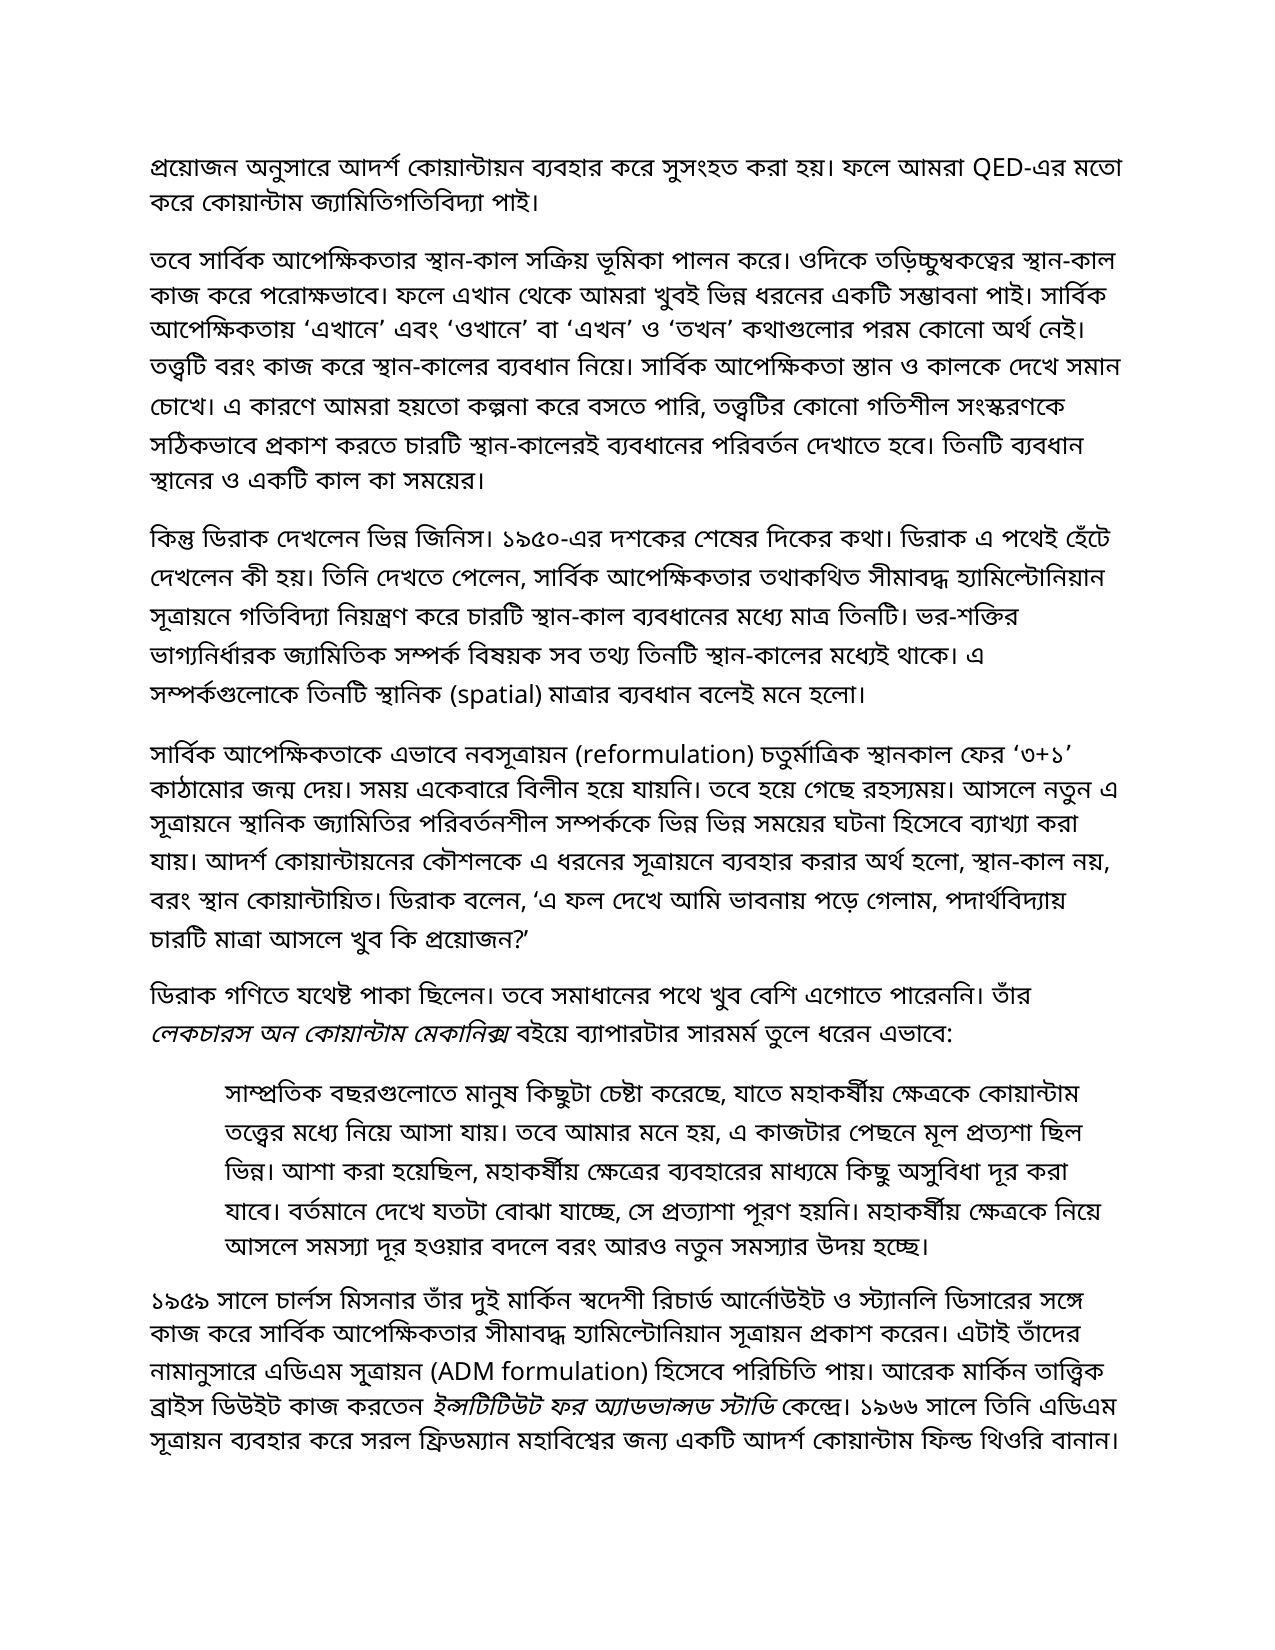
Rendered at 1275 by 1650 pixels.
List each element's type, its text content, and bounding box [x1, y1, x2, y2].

text ১৯৫৯ সালে চার্লস মিসনার তাঁর দুই মার্কিন স্বদেশী রিচার্ড আর্নোউইট ও স্ট্যানলি ডিসারের সঙ্গে কাজ করে সার্বিক আপেক্ষিকতার সীমাবদ্ধ হ্যামিল্টোনিয়ান সূত্রায়ন প্রকাশ করেন। এটাই তাঁদের নামানুসারে এডিএম সূ্ত্রায়ন (ADM formulation) হিসেবে পরিচিতি পায়। আরেক মার্কিন তাত্ত্বিক ব্রাইস ডিউইট কাজ করতেন ইন্সটিটিউট ফর অ্যাডভান্সড স্টাডি কেন্দ্রে। ১৯৬৬ সালে তিনি এডিএম সূত্রায়ন ব্যবহার করে সরল ফ্রিডম্যান মহাবিশ্বের জন্য একটি আদর্শ কোয়ান্টাম ফিল্ড থিওরি বানান। [150, 1286, 1125, 1455]
text সার্বিক আপেক্ষিকতাকে এভাবে নবসূত্রায়ন (reformulation) চতুর্মাত্রিক স্থানকাল ফের ‘৩+১’ কাঠামোর জন্ম দেয়। সময় একেবারে বিলীন হয়ে যায়নি। তবে হয়ে গেছে রহস্যময়। আসলে নতুন এ সূত্রায়নে স্থানিক জ্যামিতির পরিবর্তনশীল সম্পর্ককে ভিন্ন ভিন্ন সময়ের ঘটনা হিসেবে ব্যাখ্যা করা যায়। আদর্শ কোয়ান্টায়নের কৌশলকে এ ধরনের সূত্রায়নে ব্যবহার করার অর্থ হলো, স্থান-কাল নয়, বরং স্থান কোয়ান্টায়িত। ডিরাক বলেন, ‘এ ফল দেখে আমি ভাবনায় পড়ে গেলাম, পদার্থবিদ্যায় চারটি মাত্রা আসলে খুব কি প্রয়োজন?’ [150, 737, 1125, 956]
text তবে সার্বিক আপেক্ষিকতার স্থান-কাল সক্রিয় ভূমিকা পালন করে। ওদিকে তড়িচ্চুম্বকত্বের স্থান-কাল কাজ করে পরোক্ষভাবে। ফলে এখান থেকে আমরা খুবই ভিন্ন ধরনের একটি সম্ভাবনা পাই। সার্বিক আপেক্ষিকতায় ‘এখানে’ এবং ‘ওখানে’ বা ‘এখন’ ও ‘তখন’ কথাগুলোর পরম কোনো অর্থ নেই। তত্ত্বটি বরং কাজ করে স্থান-কালের ব্যবধান নিয়ে। সার্বিক আপেক্ষিকতা স্তান ও কালকে দেখে সমান চোখে। এ কারণে আমরা হয়তো কল্পনা করে বসতে পারি, তত্ত্বটির কোনো গতিশীল সংস্করণকে সঠিকভাবে প্রকাশ করতে চারটি স্থান-কালেরই ব্যবধানের পরিবর্তন দেখাতে হবে। তিনটি ব্যবধান স্থানের ও একটি কাল কা সময়ের। [150, 243, 1125, 495]
text কিন্তু ডিরাক দেখলেন ভিন্ন জিনিস। ১৯৫০-এর দশকের শেষের দিকের কথা। ডিরাক এ পথেই হেঁটে দেখলেন কী হয়। তিনি দেখতে পেলেন, সার্বিক আপেক্ষিকতার তথাকথিত সীমাবদ্ধ হ্যামিল্টোনিয়ান সূত্রায়নে গতিবিদ্যা নিয়ন্ত্রণ করে চারটি স্থান-কাল ব্যবধানের মধ্যে মাত্র তিনটি। ভর-শক্তির ভাগ্যনির্ধারক জ্যামিতিক সম্পর্ক বিষয়ক সব তথ্য তিনটি স্থান-কালের মধ্যেই থাকে। এ সম্পর্কগুলোকে তিনটি স্থানিক (spatial) মাত্রার ব্যবধান বলেই মনে হলো। [150, 520, 1125, 711]
text সাম্প্রতিক বছরগুলোতে মানুষ কিছুটা চেষ্টা করেছে, যাতে মহাকর্ষীয় ক্ষেত্রকে কোয়ান্টাম তত্ত্বের মধ্যে নিয়ে আসা যায়। তবে আমার মনে হয়, এ কাজটার পেছনে মূল প্রত্যশা ছিল ভিন্ন। আশা করা হয়েছিল, মহাকর্ষীয় ক্ষেত্রের ব্যবহারের মাধ্যমে কিছু অসুবিধা দূর করা যাবে। বর্তমানে দেখে যতটা বোঝা যাচ্ছে, সে প্রত্যাশা পূরণ হয়নি। মহাকর্ষীয় ক্ষেত্রকে নিয়ে আসলে সমস্যা দূর হওয়ার বদলে বরং আরও নতুন সমস্যার উদয় হচ্ছে। [225, 1076, 1125, 1261]
text ডিরাক গণিতে যথেষ্ট পাকা ছিলেন। তবে সমাধানের পথে খুব বেশি এগোতে পারেননি। তাঁর লেকচারস অন কোয়ান্টাম মেকানিক্স বইয়ে ব্যাপারটার সারমর্ম তুলে ধরেন এভাবে: [150, 981, 1125, 1050]
